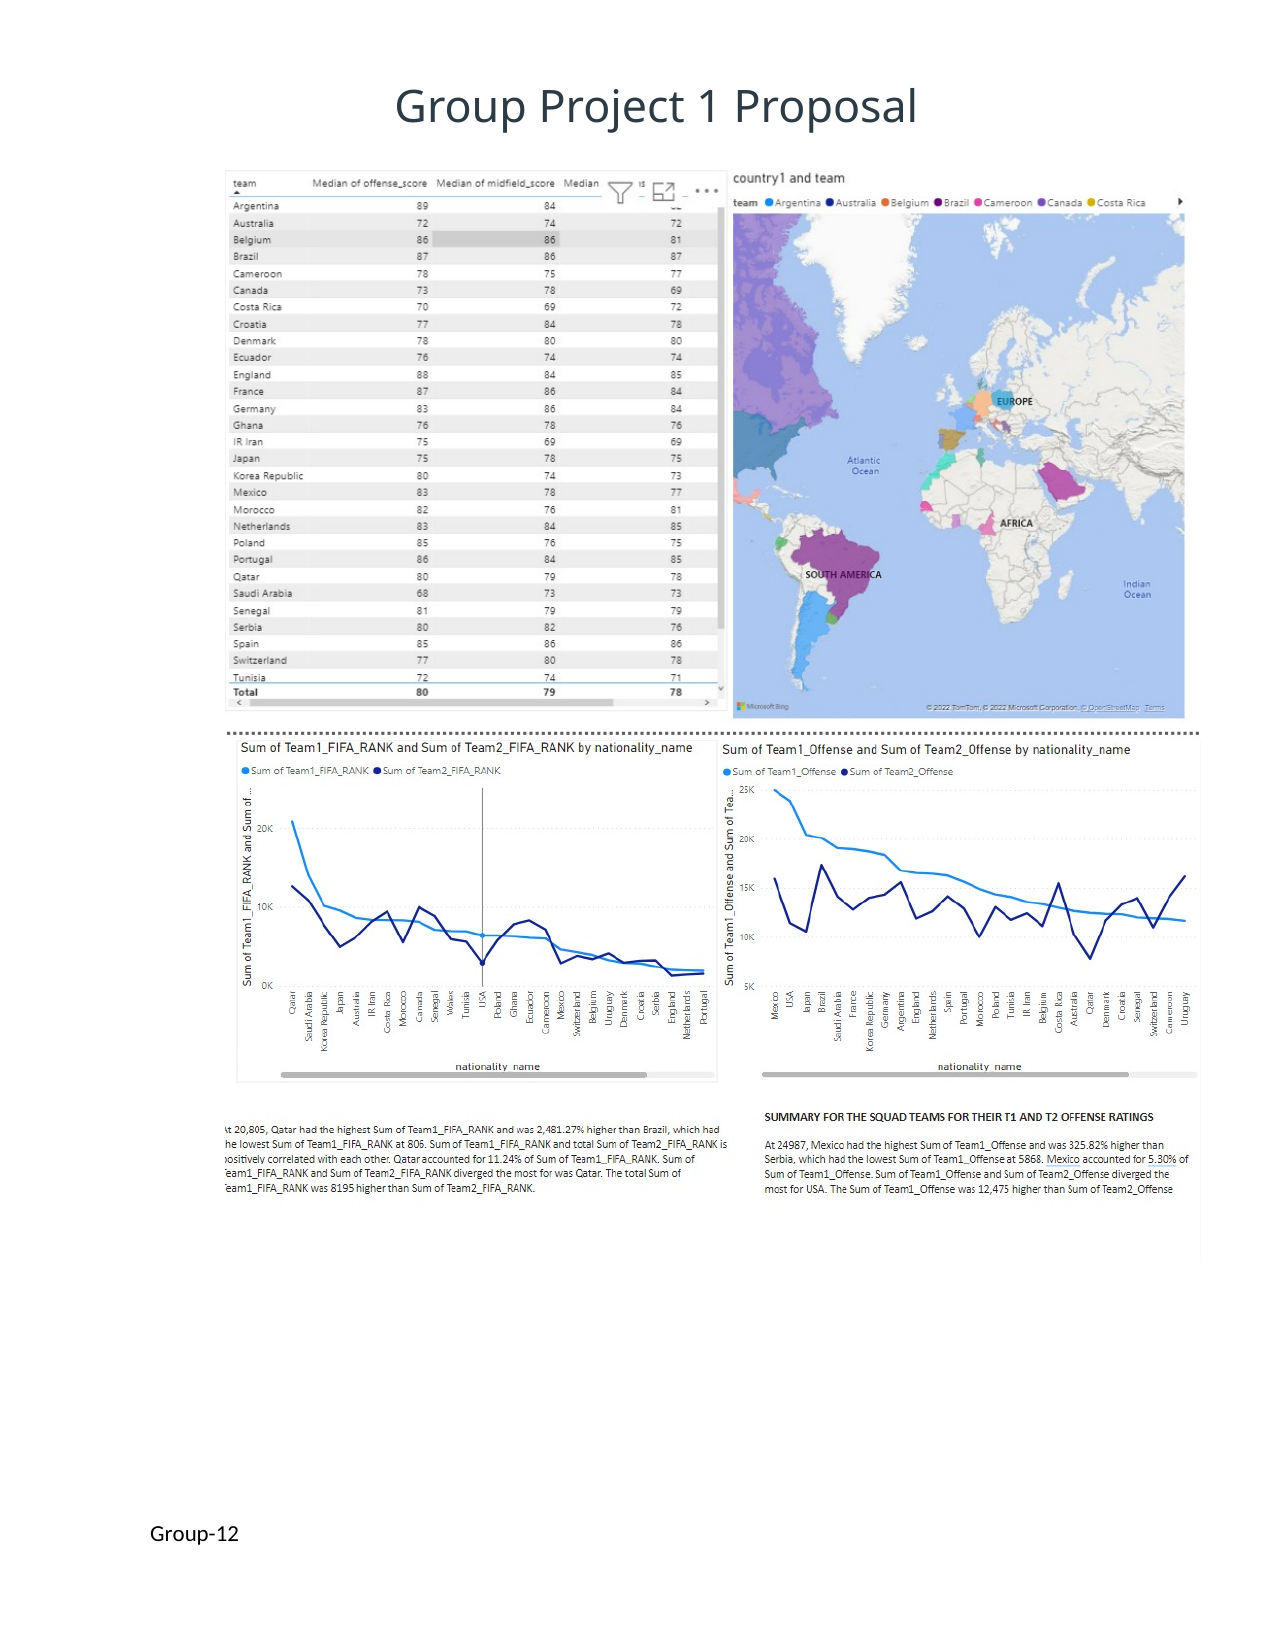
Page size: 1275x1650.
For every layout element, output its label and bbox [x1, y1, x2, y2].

picture [225, 740, 1200, 1261]
picture [225, 164, 1200, 739]
